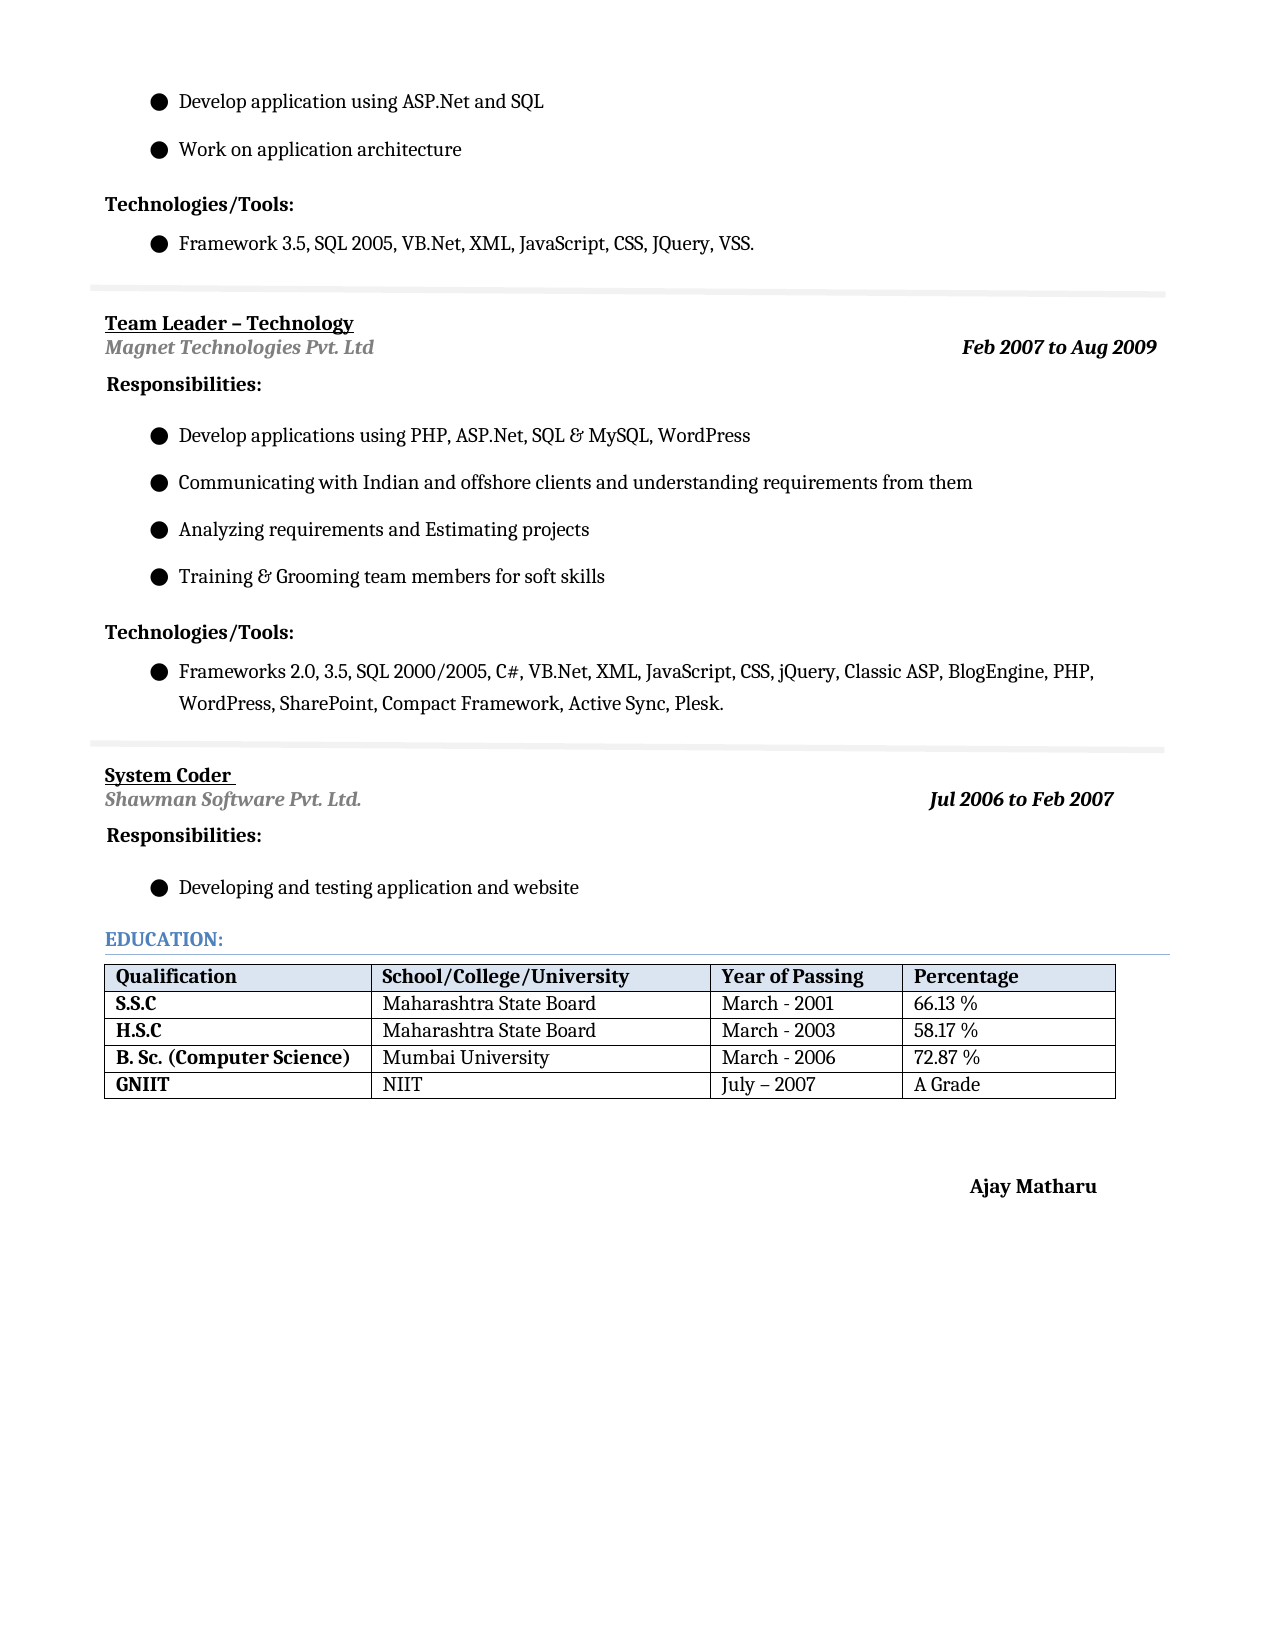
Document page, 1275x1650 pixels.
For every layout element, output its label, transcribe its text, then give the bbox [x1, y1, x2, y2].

table_header Qualification [105, 965, 371, 991]
table_cell March - 2001 [711, 992, 902, 1018]
table_cell B. Sc. (Computer Science) [105, 1046, 371, 1072]
text Responsibilities: [105, 824, 1170, 848]
text Ajay Matharu [855, 1175, 1170, 1199]
text Technologies/Tools: [105, 621, 1170, 644]
table_header School/College/University [372, 965, 710, 991]
table_cell A Grade [903, 1073, 1115, 1098]
text Shawman Software Pvt. Ltd. Jul 2006 to Feb 2007 [105, 787, 1170, 811]
text Magnet Technologies Pvt. Ltd Feb 2007 to Aug 2009 [105, 336, 1170, 360]
table_cell Maharashtra State Board [372, 992, 710, 1018]
table_cell 66.13 % [903, 992, 1115, 1018]
table_cell March - 2006 [711, 1046, 902, 1072]
table_header Percentage [903, 965, 1115, 991]
list Analyzing requirements and Estimating projects [149, 503, 1170, 549]
list Framework 3.5, SQL 2005, VB.Net, XML, JavaScript, CSS, JQuery, VSS. [149, 217, 1170, 264]
subtitle EDUCATION: [105, 928, 1170, 954]
table_cell July – 2007 [711, 1073, 902, 1098]
table_cell S.S.C [105, 992, 371, 1018]
text Team Leader – Technology [105, 312, 1170, 336]
list Develop application using ASP.Net and SQL [149, 75, 1170, 122]
list Work on application architecture [149, 122, 1170, 169]
table_cell NIIT [372, 1073, 710, 1098]
table_cell March - 2003 [711, 1019, 902, 1045]
table_header Year of Passing [711, 965, 902, 991]
table_cell Mumbai University [372, 1046, 710, 1072]
text System Coder [105, 763, 1170, 787]
list Training & Grooming team members for soft skills [149, 549, 1170, 597]
list Frameworks 2.0, 3.5, SQL 2000/2005, C#, VB.Net, XML, JavaScript, CSS, jQuery, Classic ASP, BlogEngine, PHP, WordPress, SharePoint, Compact Framework, Active Sync, Plesk. [149, 644, 1170, 715]
list Developing and testing application and website [149, 860, 1170, 907]
list Develop applications using PHP, ASP.Net, SQL & MySQL, WordPress [149, 409, 1170, 456]
table_cell 72.87 % [903, 1046, 1115, 1072]
table_cell H.S.C [105, 1019, 371, 1045]
table_cell 58.17 % [903, 1019, 1115, 1045]
text Responsibilities: [105, 372, 1170, 396]
text Technologies/Tools: [105, 193, 1170, 217]
table_cell Maharashtra State Board [372, 1019, 710, 1045]
list Communicating with Indian and offshore clients and understanding requirements from them [149, 456, 1170, 503]
table_cell GNIIT [105, 1073, 371, 1098]
